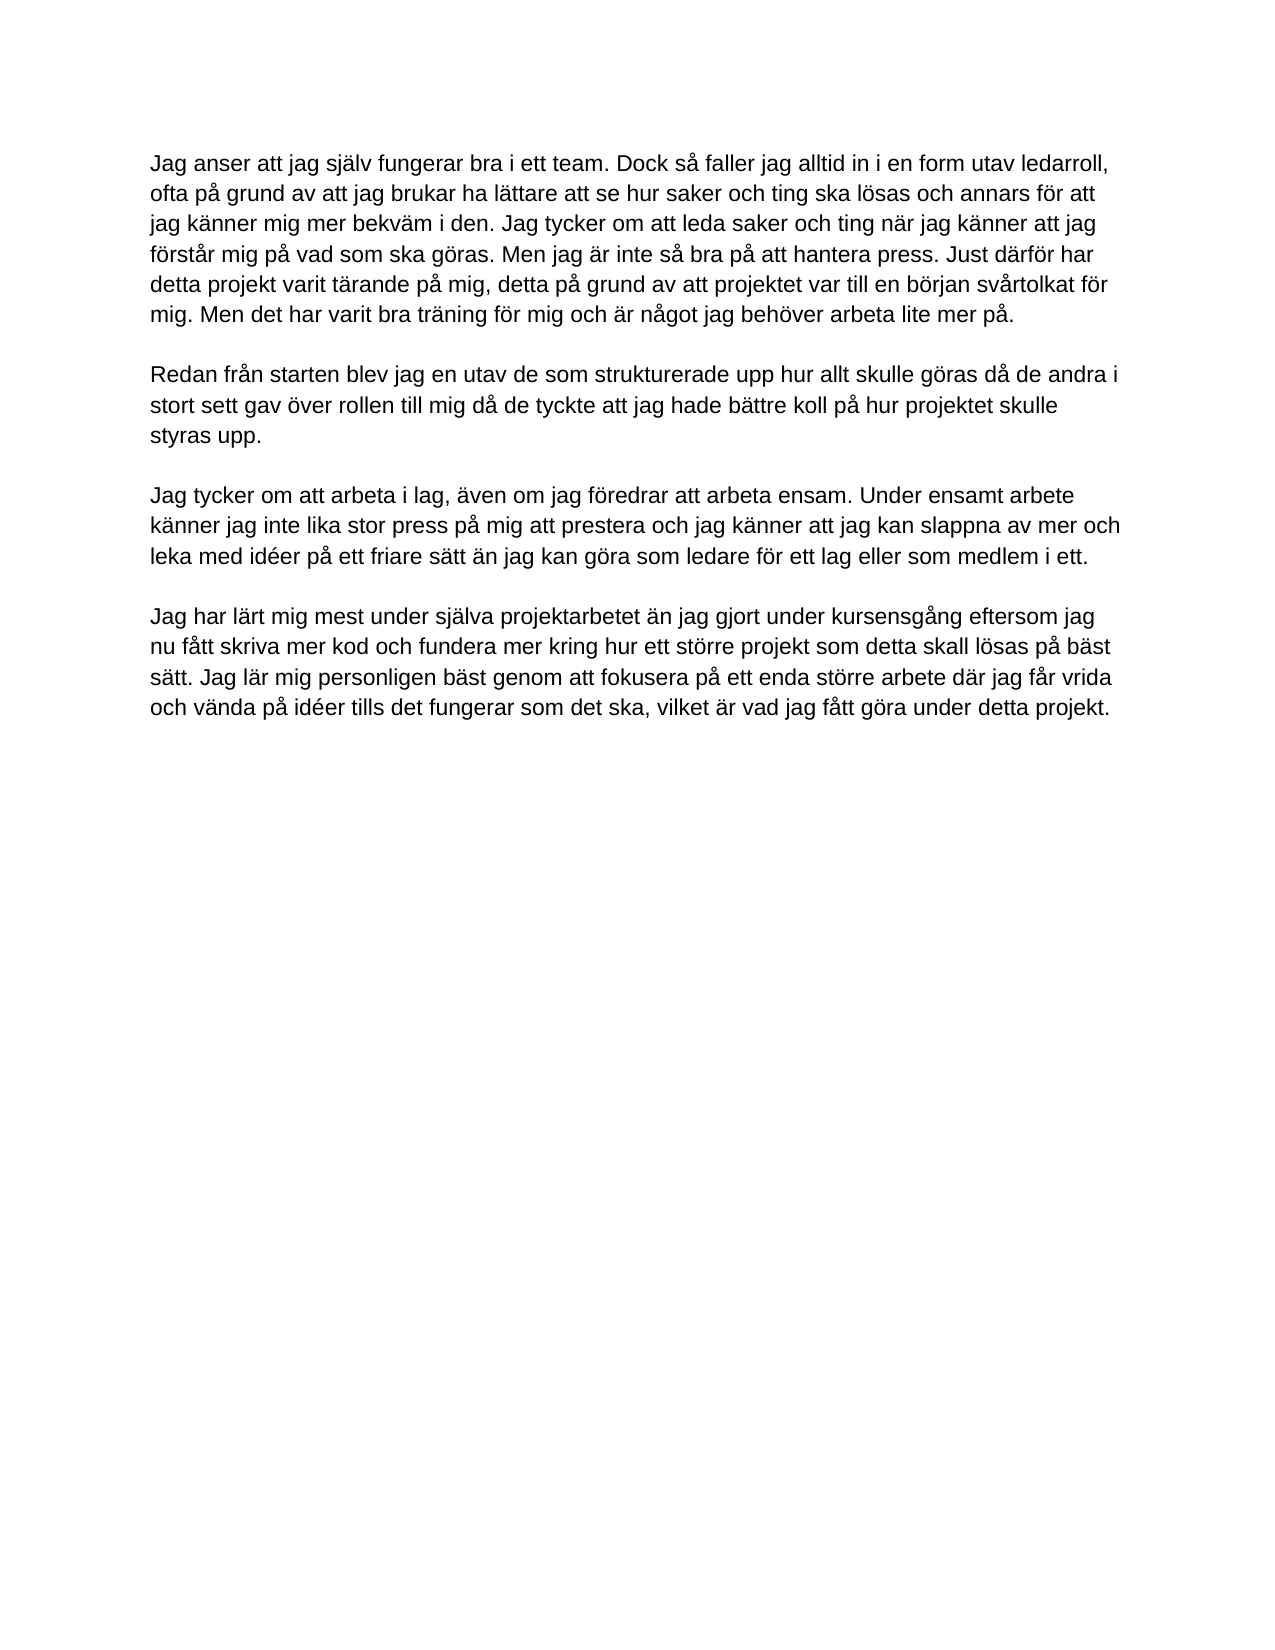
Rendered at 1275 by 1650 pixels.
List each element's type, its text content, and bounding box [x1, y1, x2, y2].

text Redan från starten blev jag en utav de som strukturerade upp hur allt skulle göras då de andra i stort sett gav över rollen till mig då de tyckte att jag hade bättre koll på hur projektet skulle styras upp. [150, 361, 1125, 448]
text Jag tycker om att arbeta i lag, även om jag föredrar att arbeta ensam. Under ensamt arbete känner jag inte lika stor press på mig att prestera och jag känner att jag kan slappna av mer och leka med idéer på ett friare sätt än jag kan göra som ledare för ett lag eller som medlem i ett. [150, 482, 1125, 569]
text Jag har lärt mig mest under själva projektarbetet än jag gjort under kursensgång eftersom jag nu fått skriva mer kod och fundera mer kring hur ett större projekt som detta skall lösas på bäst sätt. Jag lär mig personligen bäst genom att fokusera på ett enda större arbete där jag får vrida och vända på idéer tills det fungerar som det ska, vilket är vad jag fått göra under detta projekt. [150, 603, 1125, 720]
text Jag anser att jag själv fungerar bra i ett team. Dock så faller jag alltid in i en form utav ledarroll, ofta på grund av att jag brukar ha lättare att se hur saker och ting ska lösas och annars för att jag känner mig mer bekväm i den. Jag tycker om att leda saker och ting när jag känner att jag förstår mig på vad som ska göras. Men jag är inte så bra på att hantera press. Just därför har detta projekt varit tärande på mig, detta på grund av att projektet var till en början svårtolkat för mig. Men det har varit bra träning för mig och är något jag behöver arbeta lite mer på. [150, 150, 1125, 327]
